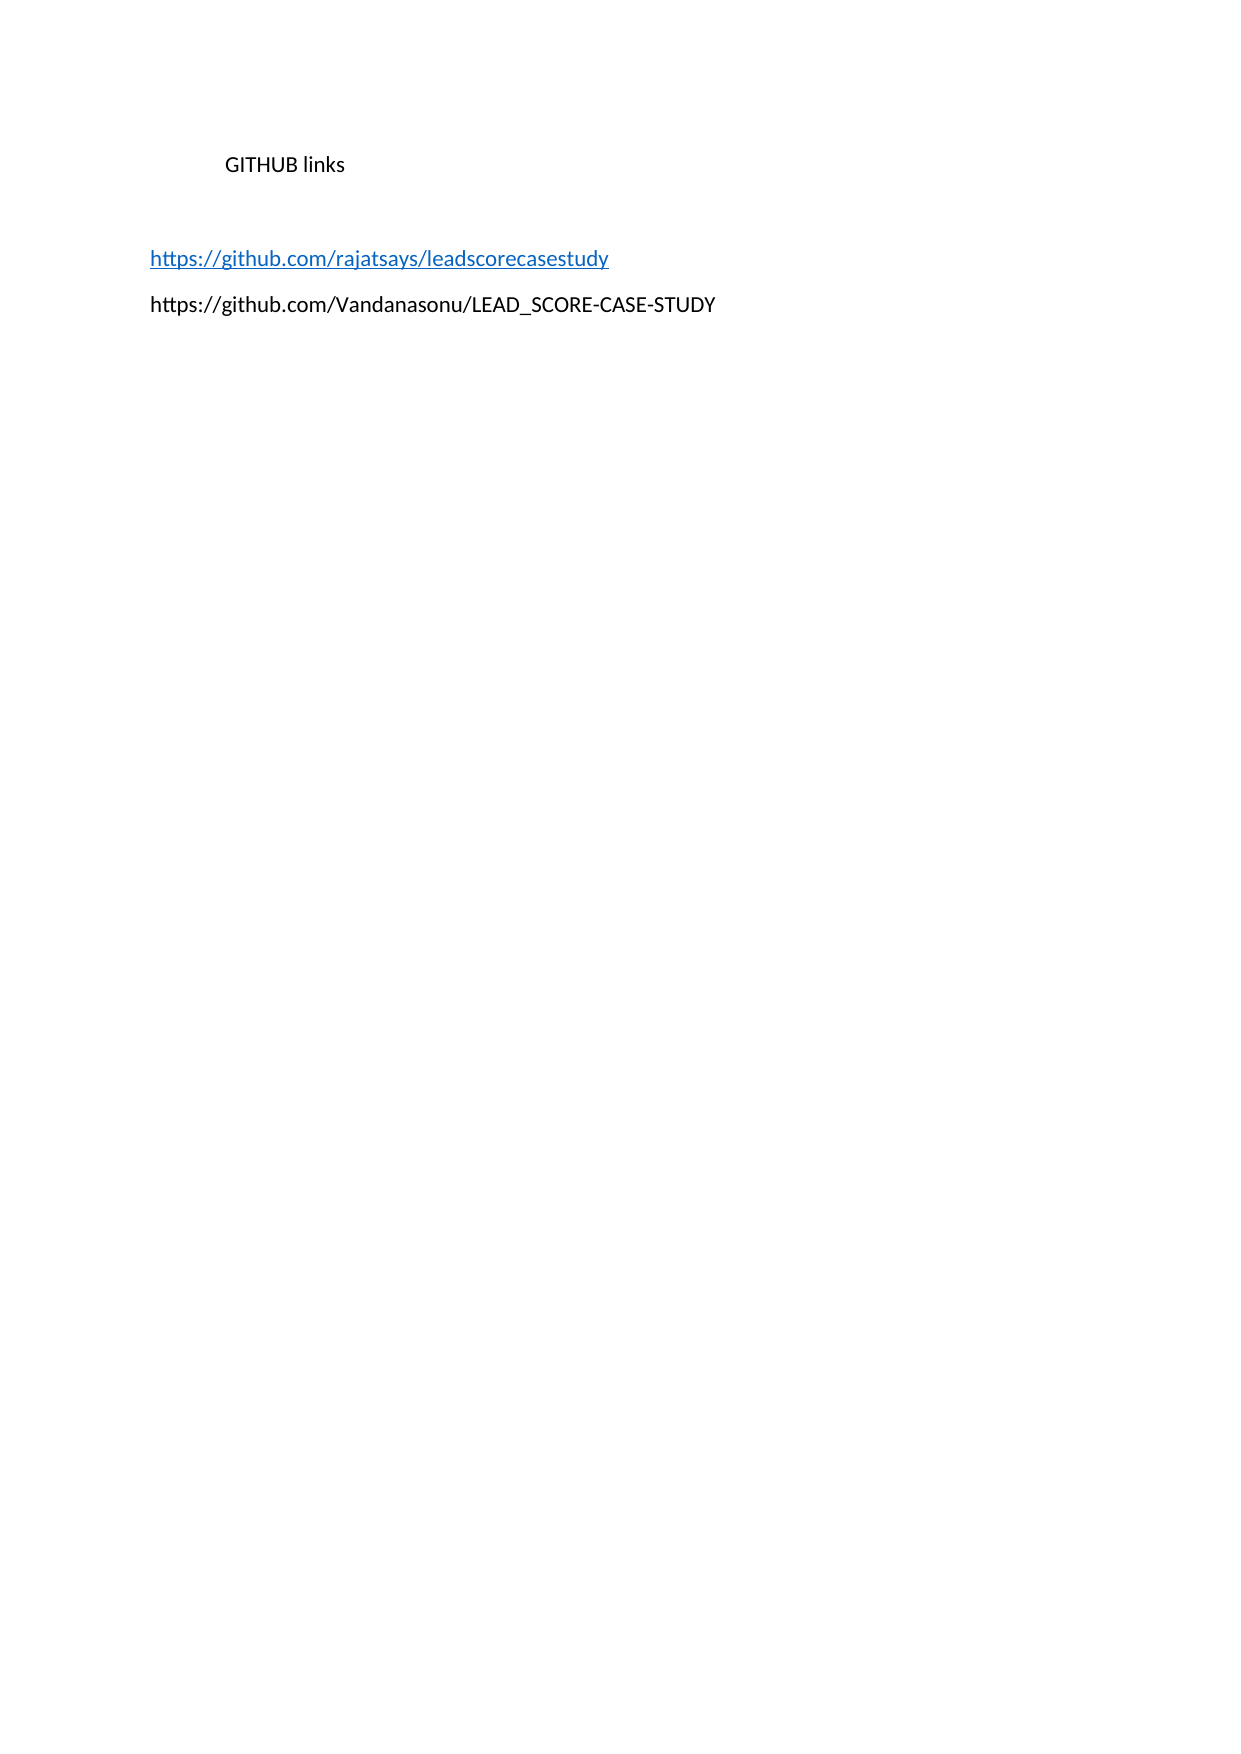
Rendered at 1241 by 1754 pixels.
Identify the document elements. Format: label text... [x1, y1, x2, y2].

text https://github.com/rajatsays/leadscorecasestudy [150, 244, 1090, 272]
text GITHUB links [150, 150, 1090, 178]
text https://github.com/Vandanasonu/LEAD_SCORE-CASE-STUDY [150, 291, 1090, 319]
